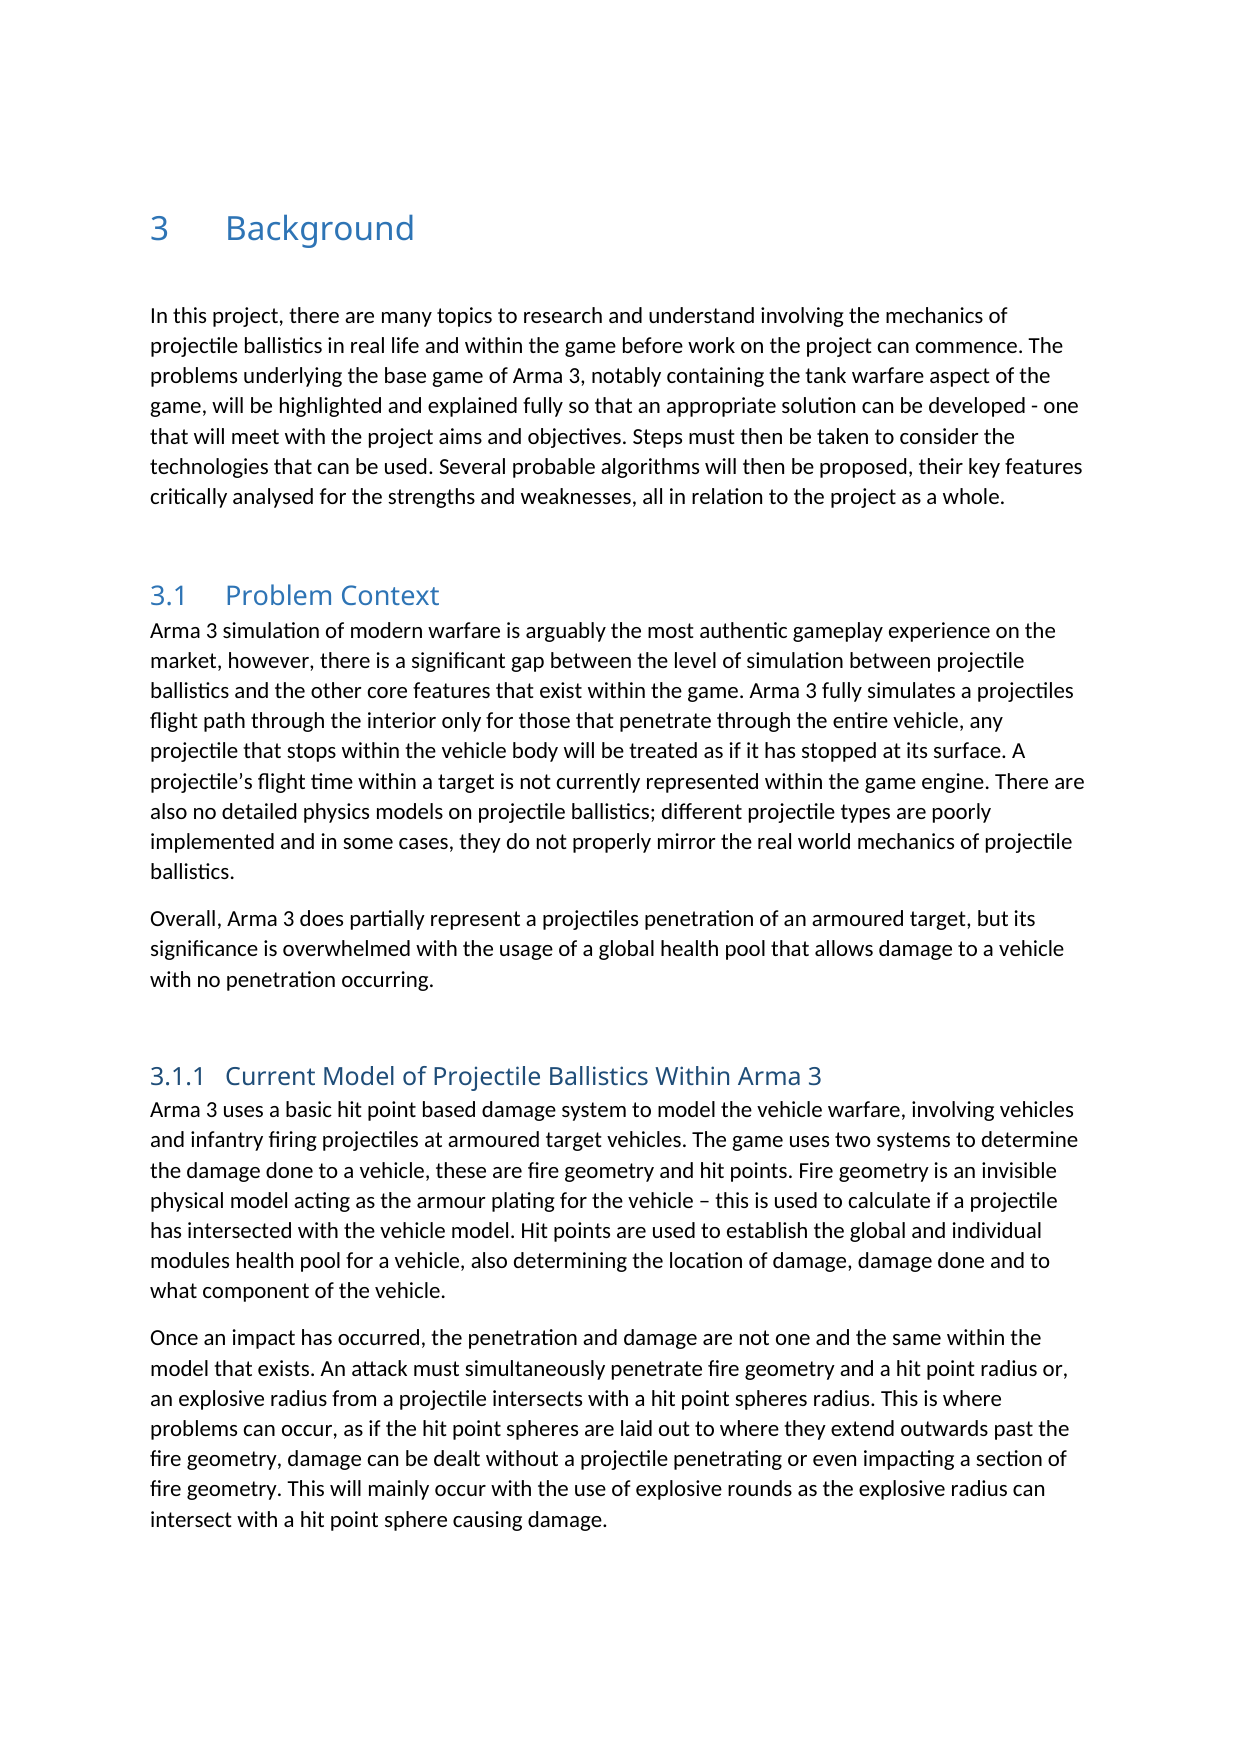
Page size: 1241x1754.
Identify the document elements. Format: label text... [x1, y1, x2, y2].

text Overall, Arma 3 does partially represent a projectiles penetration of an armoured target, but its significance is overwhelmed with the usage of a global health pool that allows damage to a vehicle with no penetration occurring. [150, 904, 1090, 993]
text Once an impact has occurred, the penetration and damage are not one and the same within the model that exists. An attack must simultaneously penetrate fire geometry and a hit point radius or, an explosive radius from a projectile intersects with a hit point spheres radius. This is where problems can occur, as if the hit point spheres are laid out to where they extend outwards past the fire geometry, damage can be dealt without a projectile penetrating or even impacting a section of fire geometry. This will mainly occur with the use of explosive rounds as the explosive radius can intersect with a hit point sphere causing damage. [150, 1323, 1090, 1533]
text In this project, there are many topics to research and understand involving the mechanics of projectile ballistics in real life and within the game before work on the project can commence. The problems underlying the base game of Arma 3, notably containing the tank warfare aspect of the game, will be highlighted and explained fully so that an appropriate solution can be developed - one that will meet with the project aims and objectives. Steps must then be taken to consider the technologies that can be used. Several probable algorithms will then be proposed, their key features critically analysed for the strengths and weaknesses, all in relation to the project as a whole. [150, 301, 1090, 510]
subtitle 3 Background [150, 205, 1090, 251]
text Arma 3 uses a basic hit point based damage system to model the vehicle warfare, involving vehicles and infantry firing projectiles at armoured target vehicles. The game uses two systems to determine the damage done to a vehicle, these are fire geometry and hit points. Fire geometry is an invisible physical model acting as the armour plating for the vehicle – this is used to calculate if a projectile has intersected with the vehicle model. Hit points are used to establish the global and individual modules health pool for a vehicle, also determining the location of damage, damage done and to what component of the vehicle. [150, 1095, 1090, 1304]
text Arma 3 simulation of modern warfare is arguably the most authentic gameplay experience on the market, however, there is a significant gap between the level of simulation between projectile ballistics and the other core features that exist within the game. Arma 3 fully simulates a projectiles flight path through the interior only for those that penetrate through the entire vehicle, any projectile that stops within the vehicle body will be treated as if it has stopped at its surface. A projectile’s flight time within a target is not currently represented within the game engine. There are also no detailed physics models on projectile ballistics; different projectile types are poorly implemented and in some cases, they do not properly mirror the real world mechanics of projectile ballistics. [150, 616, 1090, 886]
subtitle 3.1.1 Current Model of Projectile Ballistics Within Arma 3 [150, 1058, 1090, 1093]
subtitle 3.1 Problem Context [150, 576, 1090, 613]
